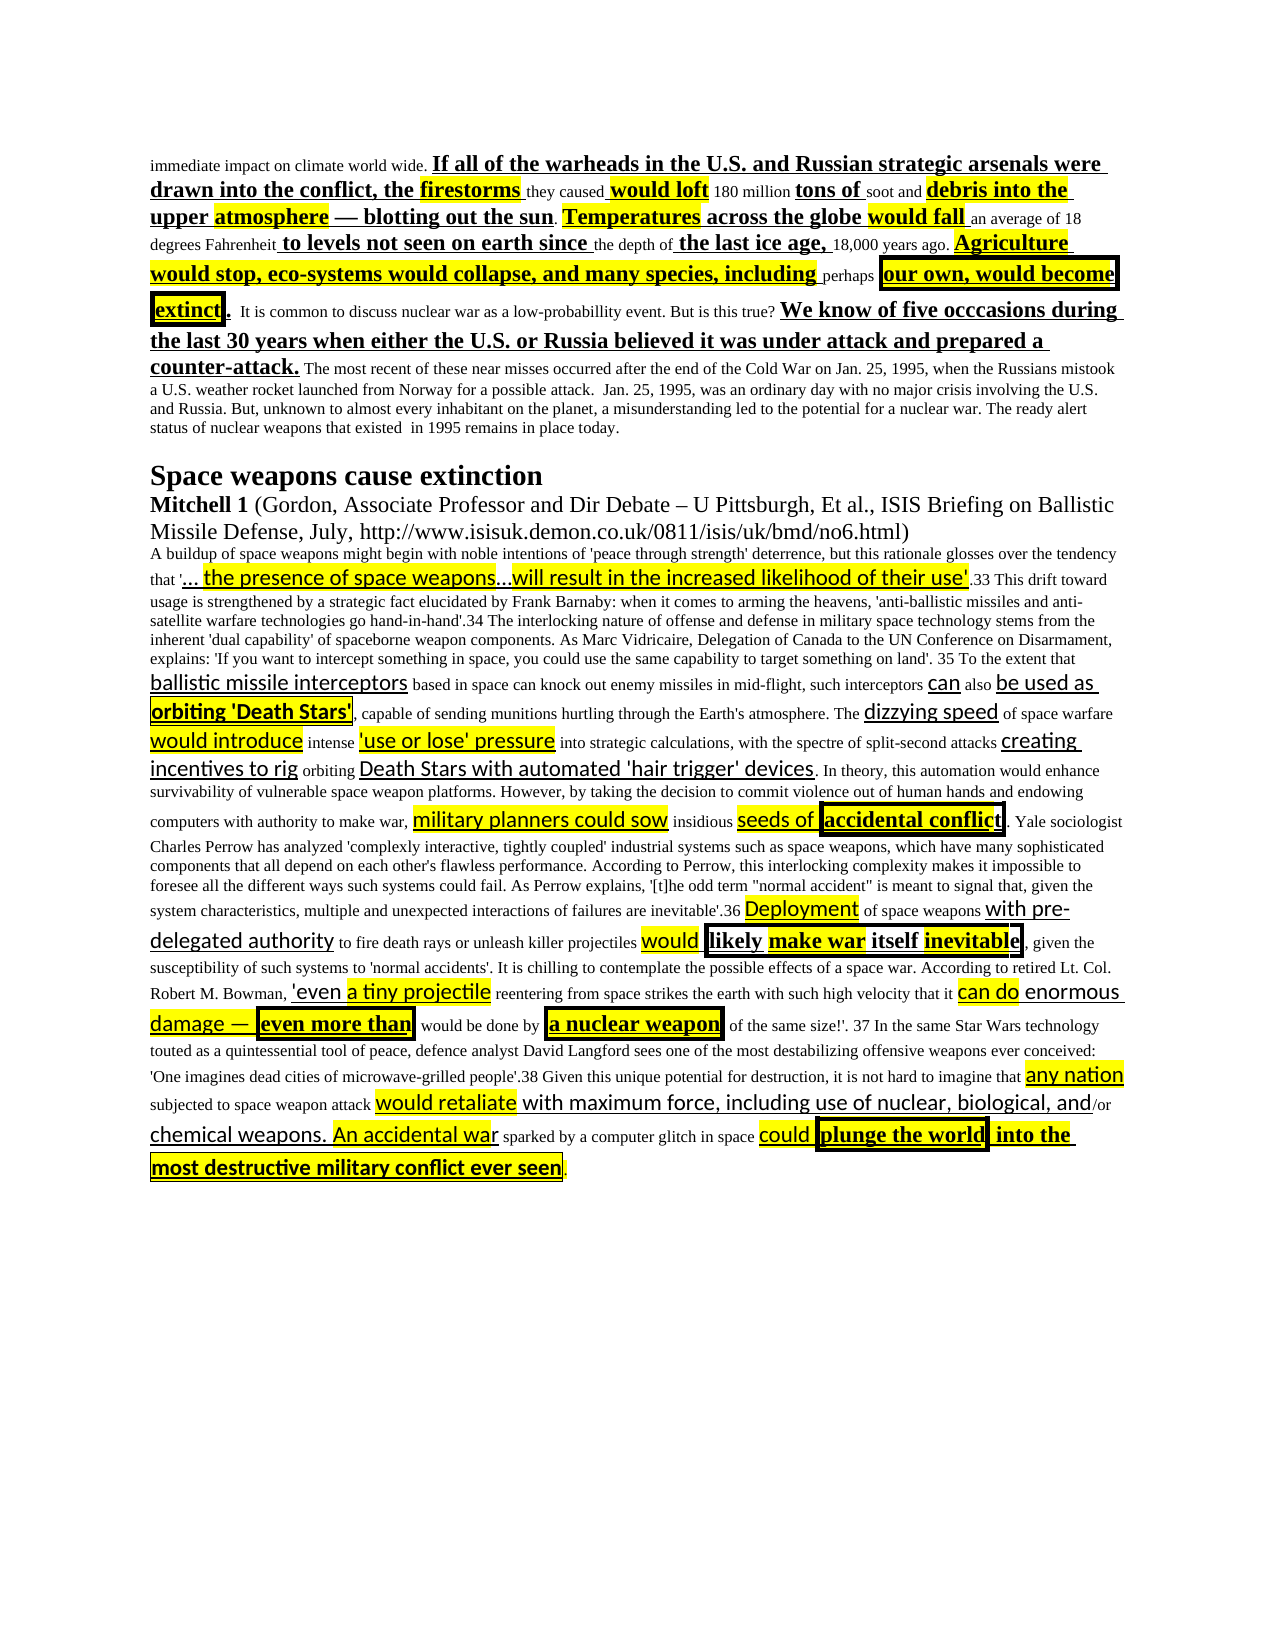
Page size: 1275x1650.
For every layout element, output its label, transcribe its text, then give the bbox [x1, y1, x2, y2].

subtitle Space weapons cause extinction [150, 458, 1125, 491]
text A buildup of space weapons might begin with noble intentions of 'peace through strength' deterrence, but this rationale glosses over the tendency that '… the presence of space weapons…will result in the increased likelihood of their use'.33 This drift toward usage is strengthened by a strategic fact elucidated by Frank Barnaby: when it comes to arming the heavens, 'anti-ballistic missiles and anti-satellite warfare technologies go hand-in-hand'.34 The interlocking nature of offense and defense in military space technology stems from the inherent 'dual capability' of spaceborne weapon components. As Marc Vidricaire, Delegation of Canada to the UN Conference on Disarmament, explains: 'If you want to intercept something in space, you could use the same capability to target something on land'. 35 To the extent that ballistic missile interceptors based in space can knock out enemy missiles in mid-flight, such interceptors can also be used as orbiting 'Death Stars', capable of sending munitions hurtling through the Earth's atmosphere. The dizzying speed of space warfare would introduce intense 'use or lose' pressure into strategic calculations, with the spectre of split-second attacks creating incentives to rig orbiting Death Stars with automated 'hair trigger' devices. In theory, this automation would enhance survivability of vulnerable space weapon platforms. However, by taking the decision to commit violence out of human hands and endowing computers with authority to make war, military planners could sow insidious seeds of accidental conflict. Yale sociologist Charles Perrow has analyzed 'complexly interactive, tightly coupled' industrial systems such as space weapons, which have many sophisticated components that all depend on each other's flawless performance. According to Perrow, this interlocking complexity makes it impossible to foresee all the different ways such systems could fail. As Perrow explains, '[t]he odd term "normal accident" is meant to signal that, given the system characteristics, multiple and unexpected interactions of failures are inevitable'.36 Deployment of space weapons with pre-delegated authority to fire death rays or unleash killer projectiles would likely make war itself inevitable, given the susceptibility of such systems to 'normal accidents'. It is chilling to contemplate the possible effects of a space war. According to retired Lt. Col. Robert M. Bowman, 'even a tiny projectile reentering from space strikes the earth with such high velocity that it can do enormous damage — even more than would be done by a nuclear weapon of the same size!'. 37 In the same Star Wars technology touted as a quintessential tool of peace, defence analyst David Langford sees one of the most destabilizing offensive weapons ever conceived: 'One imagines dead cities of microwave-grilled people'.38 Given this unique potential for destruction, it is not hard to imagine that any nation subjected to space weapon attack would retaliate with maximum force, including use of nuclear, biological, and/or chemical weapons. An accidental war sparked by a computer glitch in space could plunge the world into the most destructive military conflict ever seen. [150, 544, 1125, 1182]
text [150, 150, 1125, 437]
text Mitchell 1 (Gordon, Associate Professor and Dir Debate – U Pittsburgh, Et al., ISIS Briefing on Ballistic Missile Defense, July, http://www.isisuk.demon.co.uk/0811/isis/uk/bmd/no6.html) [150, 491, 1125, 544]
